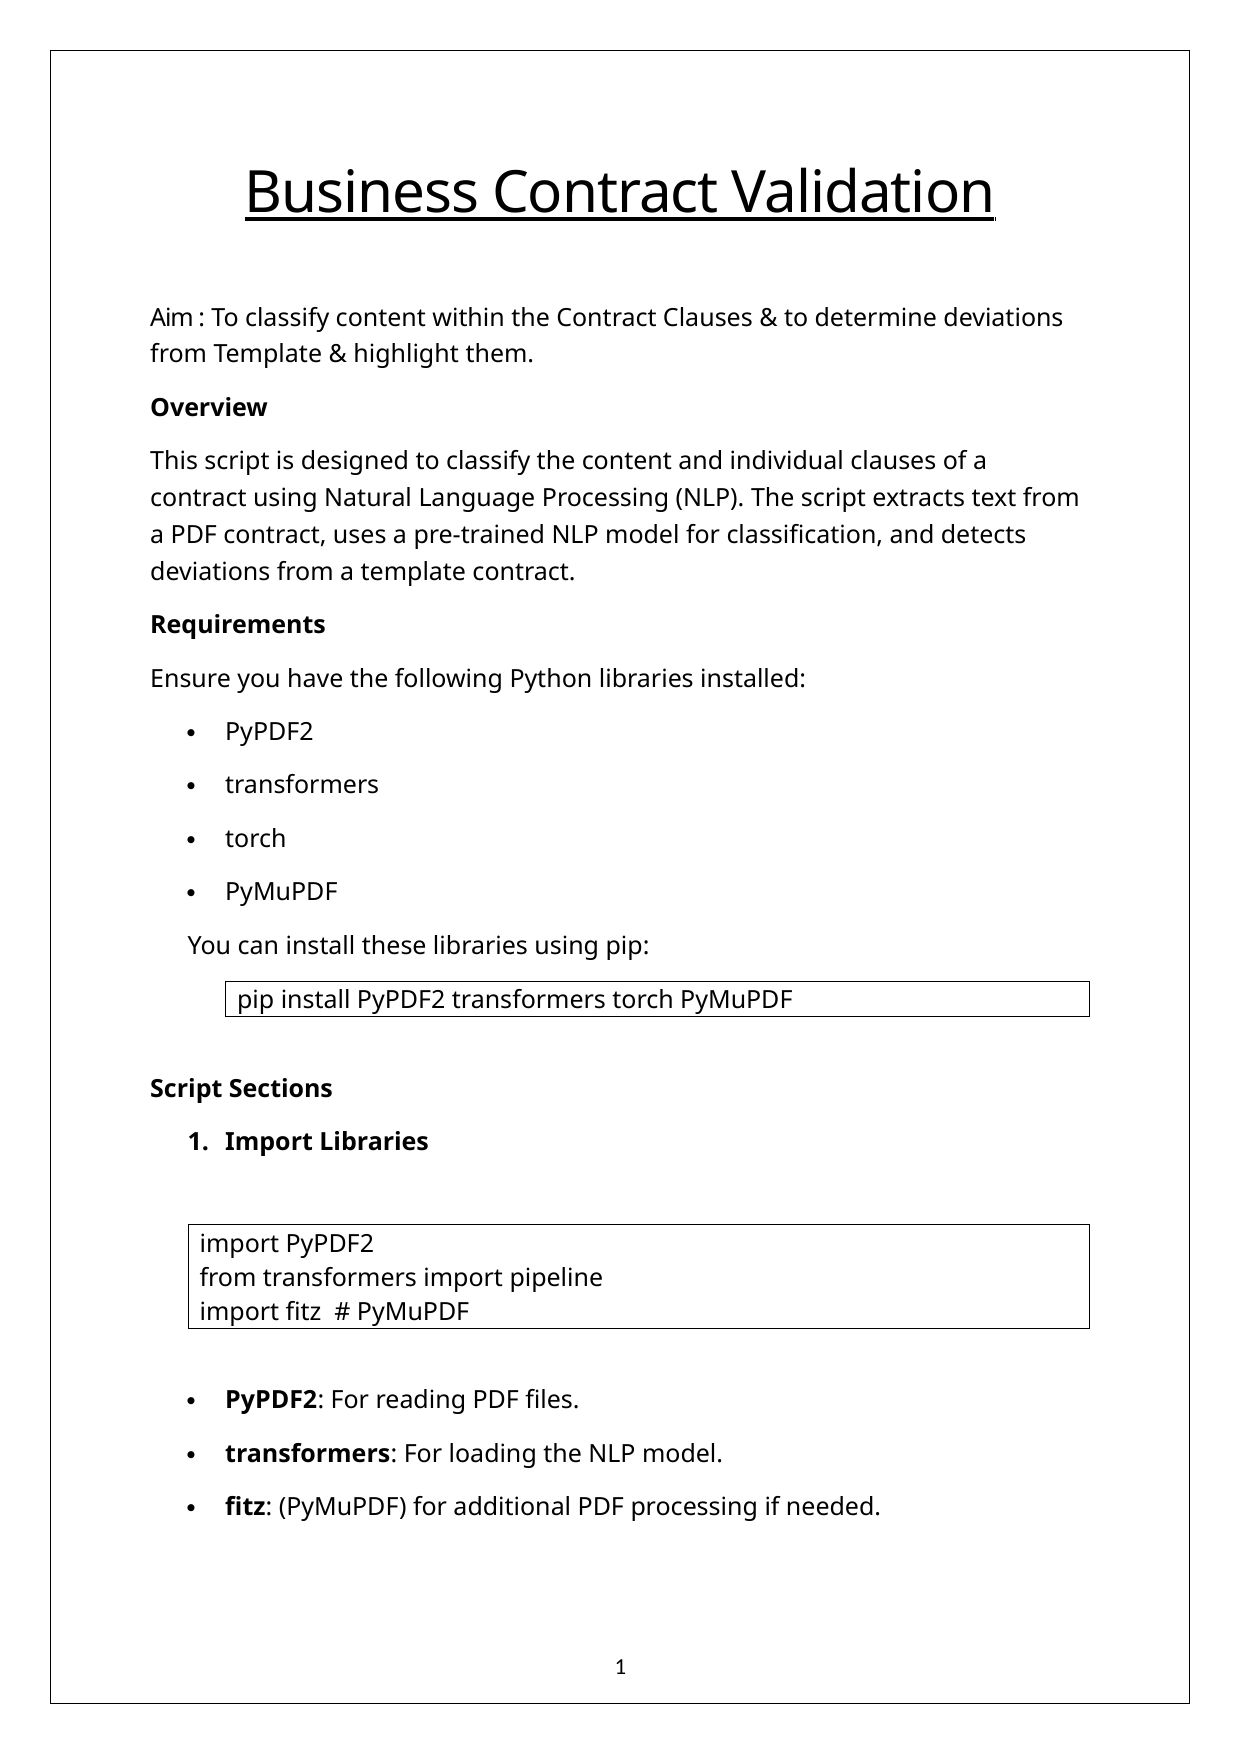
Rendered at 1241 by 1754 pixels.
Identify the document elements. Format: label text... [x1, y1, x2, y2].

list transformers: For loading the NLP model. [187, 1435, 1090, 1469]
table_header import PyPDF2 from transformers import pipeline import fitz # PyMuPDF [189, 1225, 1089, 1327]
list fitz: (PyMuPDF) for additional PDF processing if needed. [187, 1489, 1090, 1523]
list PyMuPDF [187, 874, 1090, 908]
list PyPDF2: For reading PDF files. [187, 1382, 1090, 1416]
text Business Contract Validation [150, 150, 1090, 229]
text This script is designed to classify the content and individual clauses of a contract using Natural Language Processing (NLP). The script extracts text from a PDF contract, uses a pre-trained NLP model for classification, and detects deviations from a template contract. [150, 443, 1090, 587]
table_header pip install PyPDF2 transformers torch PyMuPDF [226, 982, 1089, 1016]
list PyPDF2 [187, 714, 1090, 748]
list torch [187, 821, 1090, 854]
text Ensure you have the following Python libraries installed: [150, 660, 1090, 694]
list Import Libraries [187, 1124, 1090, 1158]
list transformers [187, 767, 1090, 801]
text You can install these libraries using pip: [187, 927, 1090, 961]
text Script Sections [150, 1070, 1090, 1104]
text Requirements [150, 607, 1090, 641]
text Aim : To classify content within the Contract Clauses & to determine deviations from Template & highlight them. [150, 299, 1090, 370]
text Overview [150, 389, 1090, 424]
